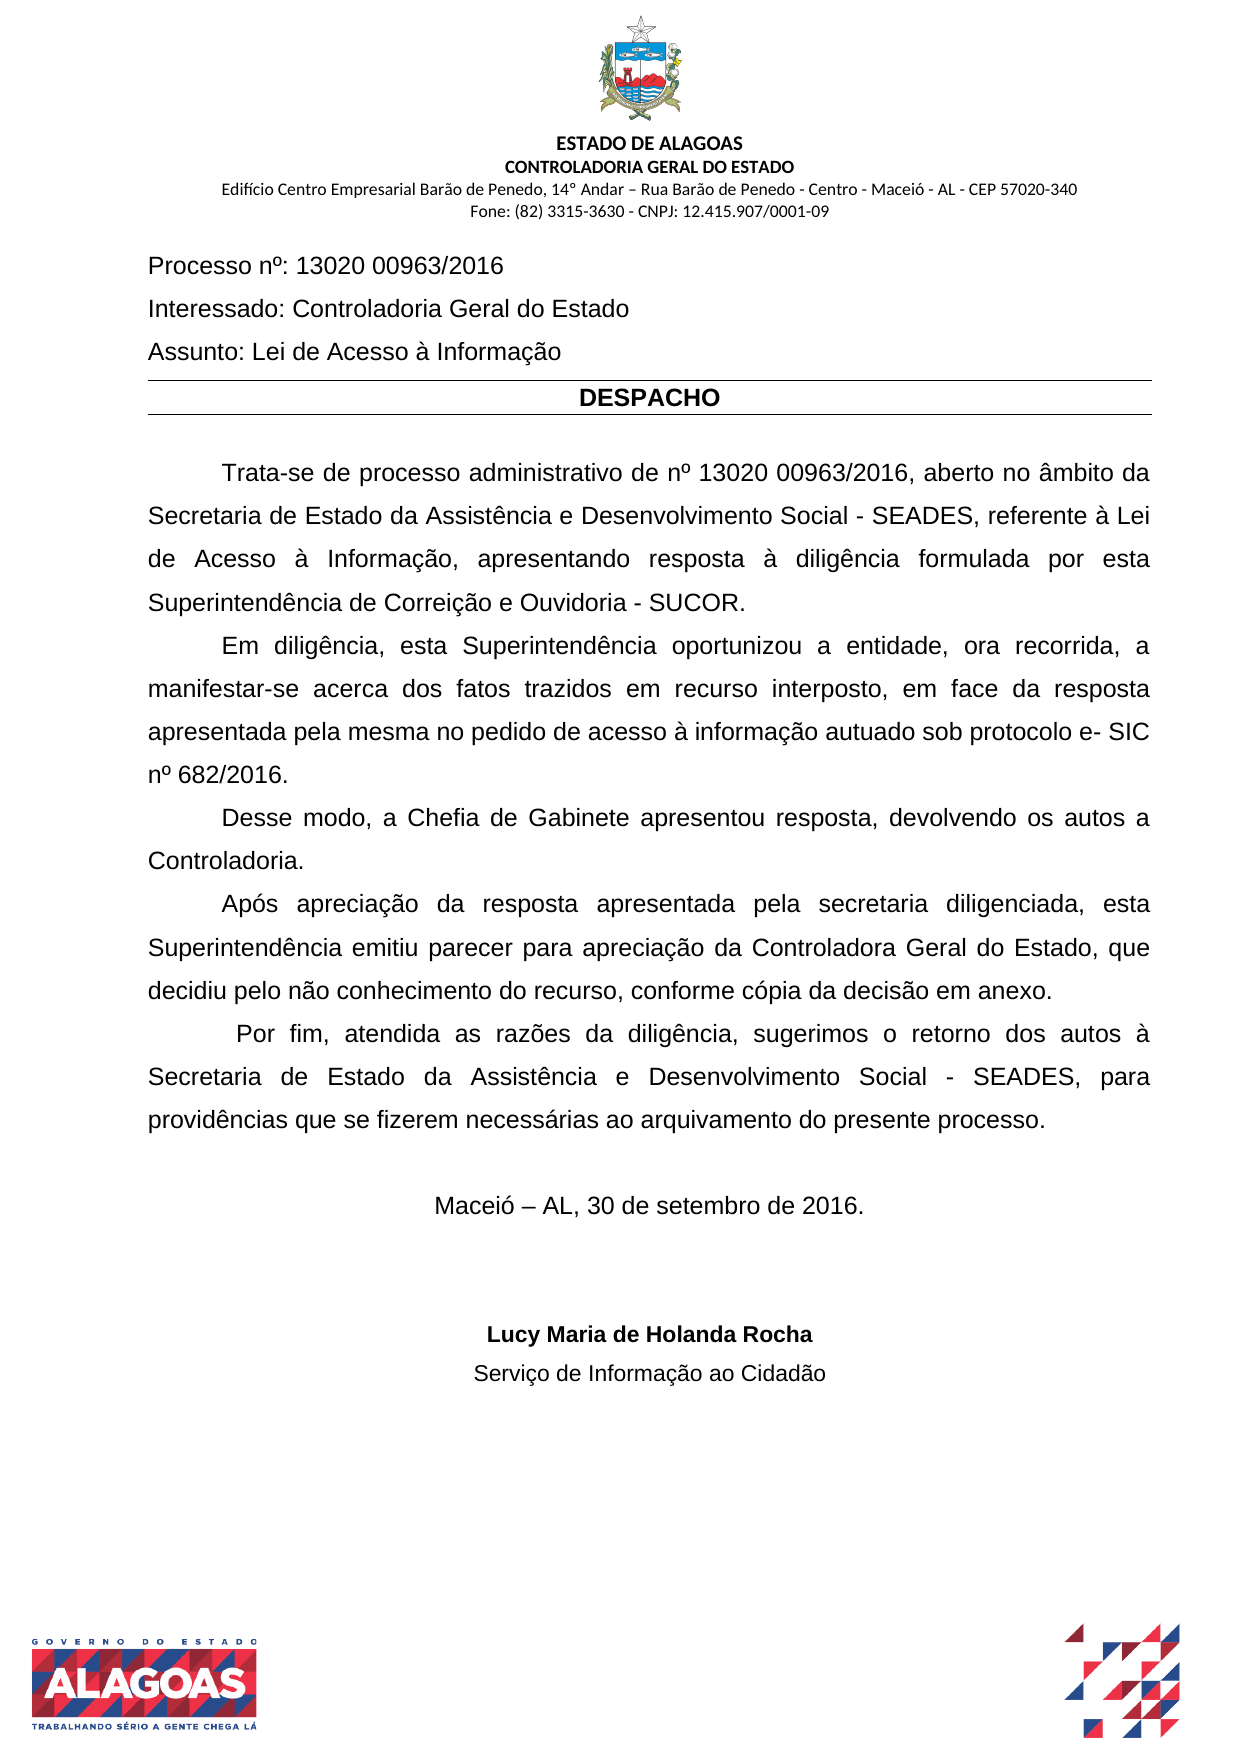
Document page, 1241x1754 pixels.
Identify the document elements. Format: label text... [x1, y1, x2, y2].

text DESPACHO [148, 381, 1152, 414]
text Lucy Maria de Holanda Rocha [148, 1321, 1152, 1347]
text Desse modo, a Chefia de Gabinete apresentou resposta, devolvendo os autos a Controladoria. [148, 803, 1152, 875]
text Interessado: Controladoria Geral do Estado [148, 294, 1152, 323]
text Assunto: Lei de Acesso à Informação [148, 337, 1152, 366]
text Por fim, atendida as razões da diligência, sugerimos o retorno dos autos à Secretaria de Estado da Assistência e Desenvolvimento Social - SEADES, para providências que se fizerem necessárias ao arquivamento do presente processo. [148, 1019, 1152, 1134]
text Maceió – AL, 30 de setembro de 2016. [148, 1191, 1152, 1220]
text Trata-se de processo administrativo de nº 13020 00963/2016, aberto no âmbito da Secretaria de Estado da Assistência e Desenvolvimento Social - SEADES, referente à Lei de Acesso à Informação, apresentando resposta à diligência formulada por esta Superintendência de Correição e Ouvidoria - SUCOR. [148, 458, 1152, 616]
text Serviço de Informação ao Cidadão [148, 1360, 1152, 1387]
text Após apreciação da resposta apresentada pela secretaria diligenciada, esta Superintendência emitiu parecer para apreciação da Controladora Geral do Estado, que decidiu pelo não conhecimento do recurso, conforme cópia da decisão em anexo. [148, 889, 1152, 1004]
picture [1064, 1623, 1180, 1738]
text Em diligência, esta Superintendência oportunizou a entidade, ora recorrida, a manifestar-se acerca dos fatos trazidos em recurso interposto, em face da resposta apresentada pela mesma no pedido de acesso à informação autuado sob protocolo e- SIC nº 682/2016. [148, 631, 1152, 789]
text Processo nº: 13020 00963/2016 [148, 251, 1152, 279]
picture [31, 1639, 257, 1730]
picture [598, 15, 682, 121]
